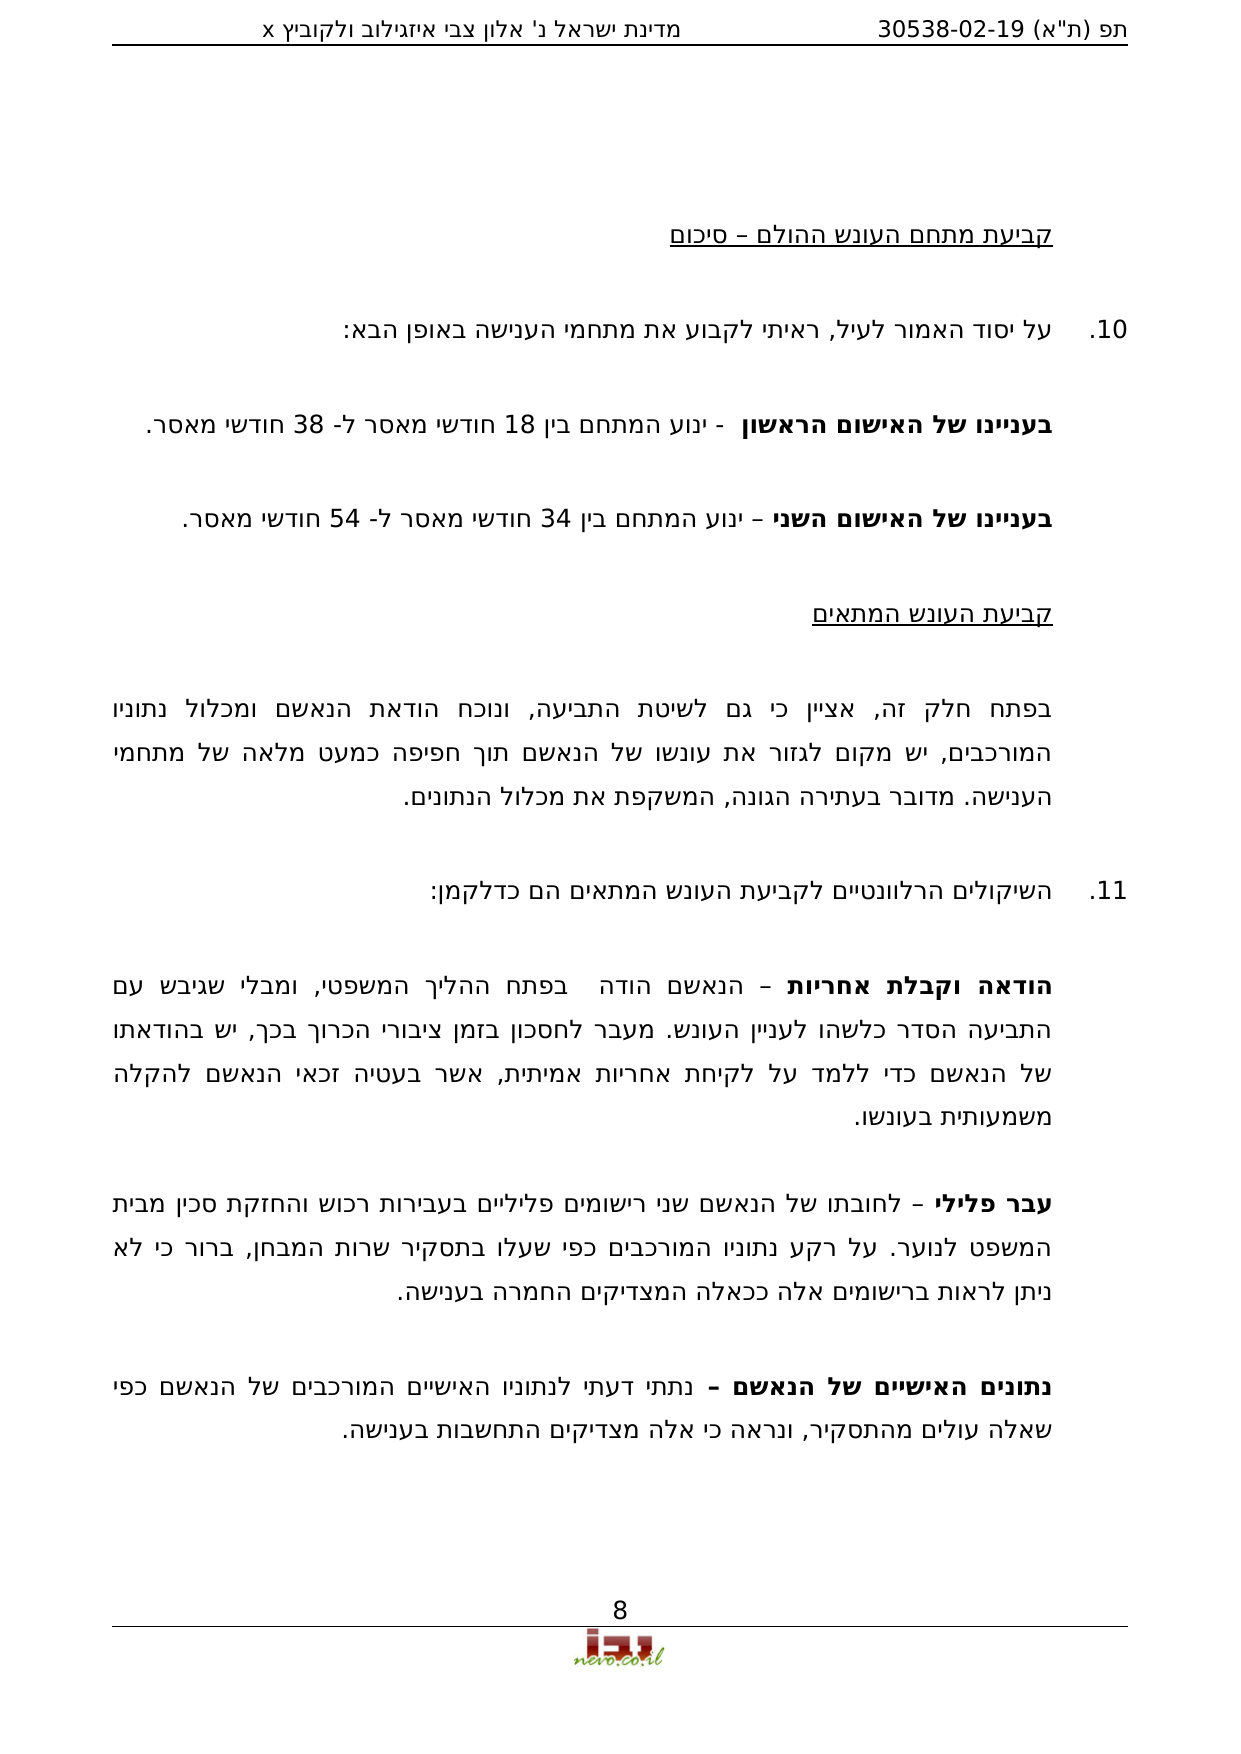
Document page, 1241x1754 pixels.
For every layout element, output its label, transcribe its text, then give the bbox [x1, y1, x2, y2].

text קביעת העונש המתאים [112, 599, 1128, 629]
text הודאה וקבלת אחריות – הנאשם הודה בפתח ההליך המשפטי, ומבלי שגיבש עם התביעה הסדר כלשהו לעניין העונש. מעבר לחסכון בזמן ציבורי הכרוך בכך, יש בהודאתו של הנאשם כדי ללמד על לקיחת אחריות אמיתית, אשר בעטיה זכאי הנאשם להקלה משמעותית בעונשו. [112, 971, 1128, 1132]
text בעניינו של האישום השני – ינוע המתחם בין 34 חודשי מאסר ל- 54 חודשי מאסר. [112, 505, 1128, 534]
text קביעת מתחם העונש ההולם – סיכום [112, 220, 1128, 249]
text 10. על יסוד האמור לעיל, ראיתי לקבוע את מתחמי הענישה באופן הבא: [112, 315, 1128, 344]
text 11. השיקולים הרלוונטיים לקביעת העונש המתאים הם כדלקמן: [112, 877, 1128, 906]
text בפתח חלק זה, אציין כי גם לשיטת התביעה, ונוכח הודאת הנאשם ומכלול נתוניו המורכבים, יש מקום לגזור את עונשו של הנאשם תוך חפיפה כמעט מלאה של מתחמי הענישה. מדובר בעתירה הגונה, המשקפת את מכלול הנתונים. [112, 694, 1128, 811]
text עבר פלילי – לחובתו של הנאשם שני רישומים פליליים בעבירות רכוש והחזקת סכין מבית המשפט לנוער. על רקע נתוניו המורכבים כפי שעלו בתסקיר שרות המבחן, ברור כי לא ניתן לראות ברישומים אלה ככאלה המצדיקים החמרה בענישה. [112, 1189, 1128, 1306]
text נתונים האישיים של הנאשם – נתתי דעתי לנתוניו האישיים המורכבים של הנאשם כפי שאלה עולים מהתסקיר, ונראה כי אלה מצדיקים התחשבות בענישה. [112, 1372, 1128, 1445]
picture [574, 1628, 666, 1667]
text בעניינו של האישום הראשון - ינוע המתחם בין 18 חודשי מאסר ל- 38 חודשי מאסר. [112, 410, 1128, 439]
